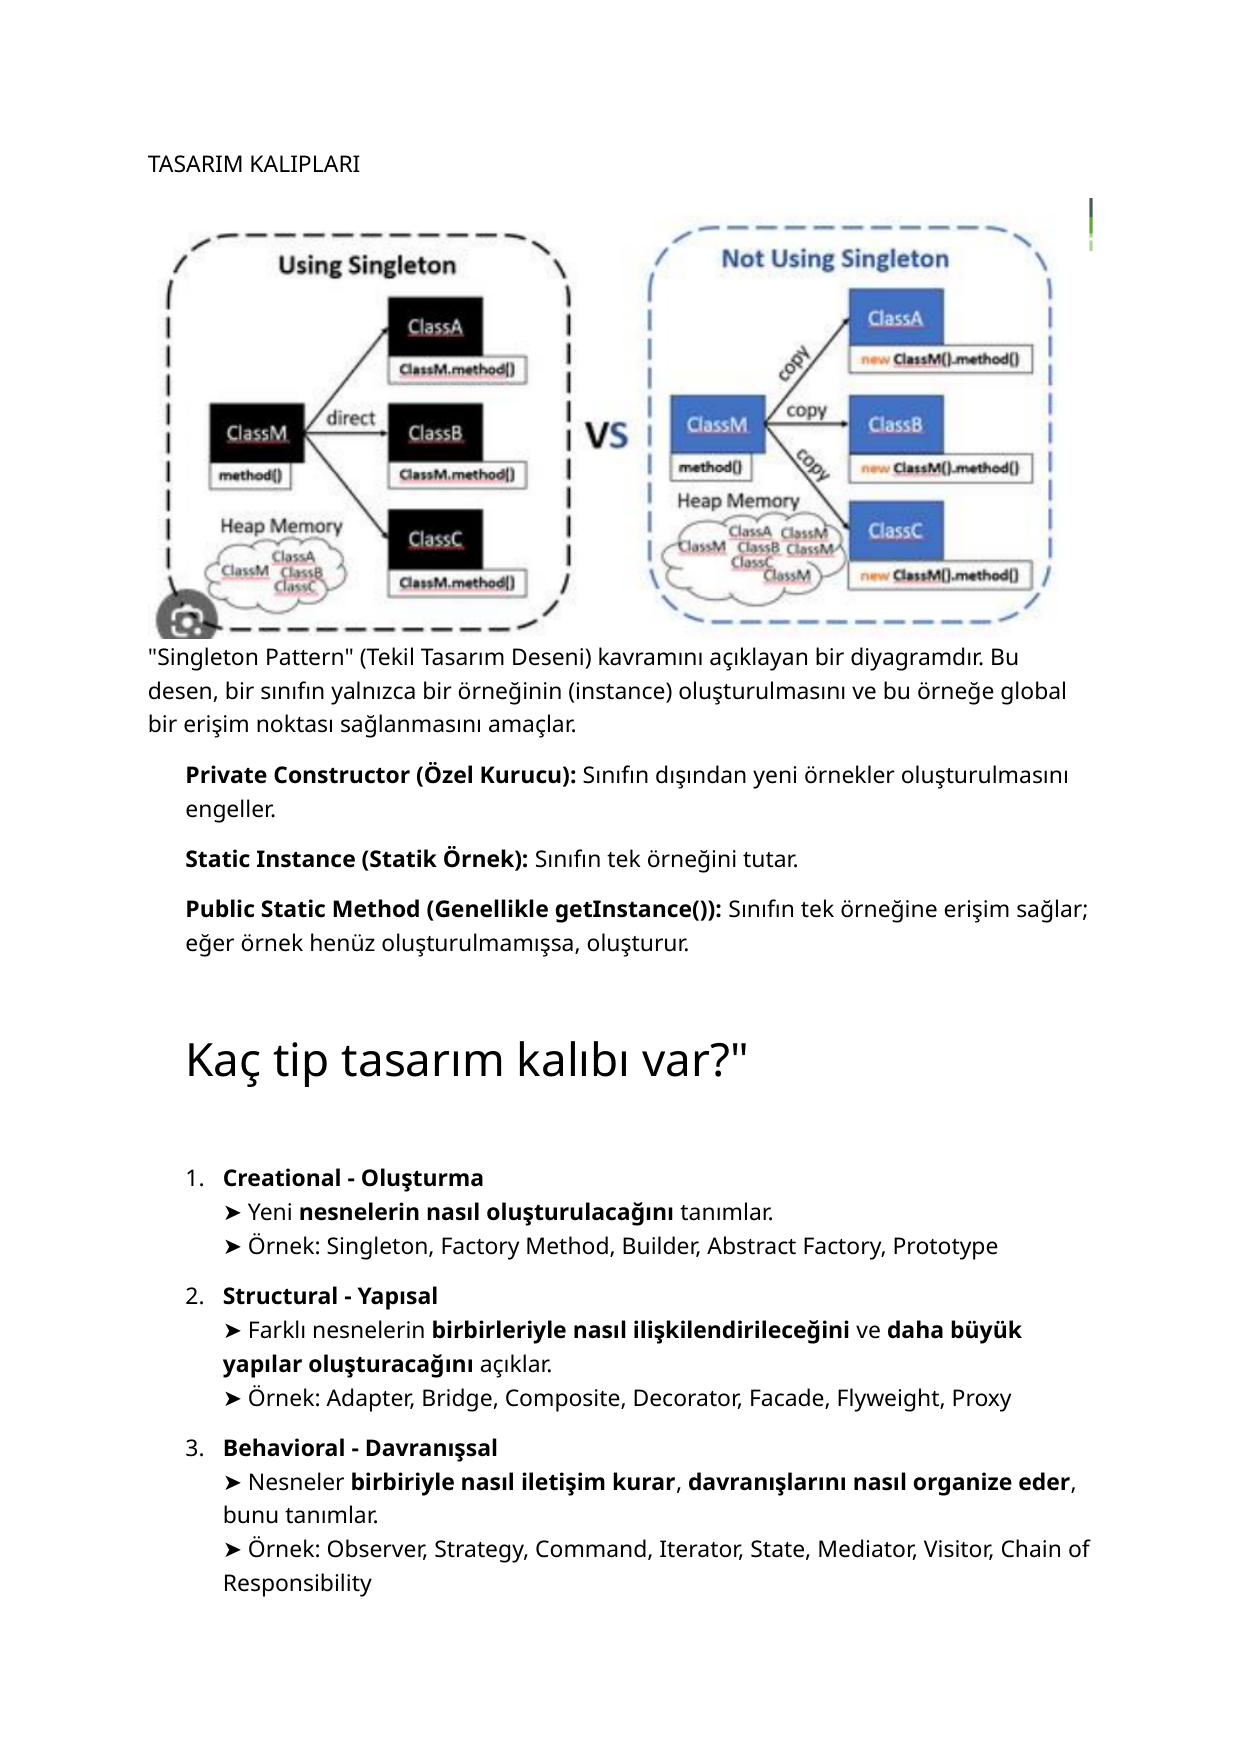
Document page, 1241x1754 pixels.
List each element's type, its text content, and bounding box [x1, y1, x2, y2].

text Public Static Method (Genellikle getInstance()): Sınıfın tek örneğine erişim sağlar; eğer örnek henüz oluşturulmamışsa, oluşturur. [185, 893, 1093, 958]
text Kaç tip tasarım kalıbı var?" [185, 1028, 1093, 1090]
list Structural - Yapısal ➤ Farklı nesnelerin birbirleriyle nasıl ilişkilendirileceğini ve daha büyük yapılar oluşturacağını açıklar. ➤ Örnek: Adapter, Bridge, Composite, Decorator, Facade, Flyweight, Proxy [185, 1280, 1093, 1413]
picture [147, 198, 1093, 639]
text TASARIM KALIPLARI [148, 148, 1093, 179]
text Private Constructor (Özel Kurucu): Sınıfın dışından yeni örnekler oluşturulmasını engeller. [185, 759, 1093, 824]
text Static Instance (Statik Örnek): Sınıfın tek örneğini tutar. [185, 843, 1093, 874]
text "Singleton Pattern" (Tekil Tasarım Deseni) kavramını açıklayan bir diyagramdır. Bu desen, bir sınıfın yalnızca bir örneğinin (instance) oluşturulmasını ve bu örneğe global bir erişim noktası sağlanmasını amaçlar. [148, 639, 1093, 739]
list Creational - Oluşturma ➤ Yeni nesnelerin nasıl oluşturulacağını tanımlar. ➤ Örnek: Singleton, Factory Method, Builder, Abstract Factory, Prototype [185, 1162, 1093, 1261]
list Behavioral - Davranışsal ➤ Nesneler birbiriyle nasıl iletişim kurar, davranışlarını nasıl organize eder, bunu tanımlar. ➤ Örnek: Observer, Strategy, Command, Iterator, State, Mediator, Visitor, Chain of Responsibility [185, 1432, 1093, 1598]
